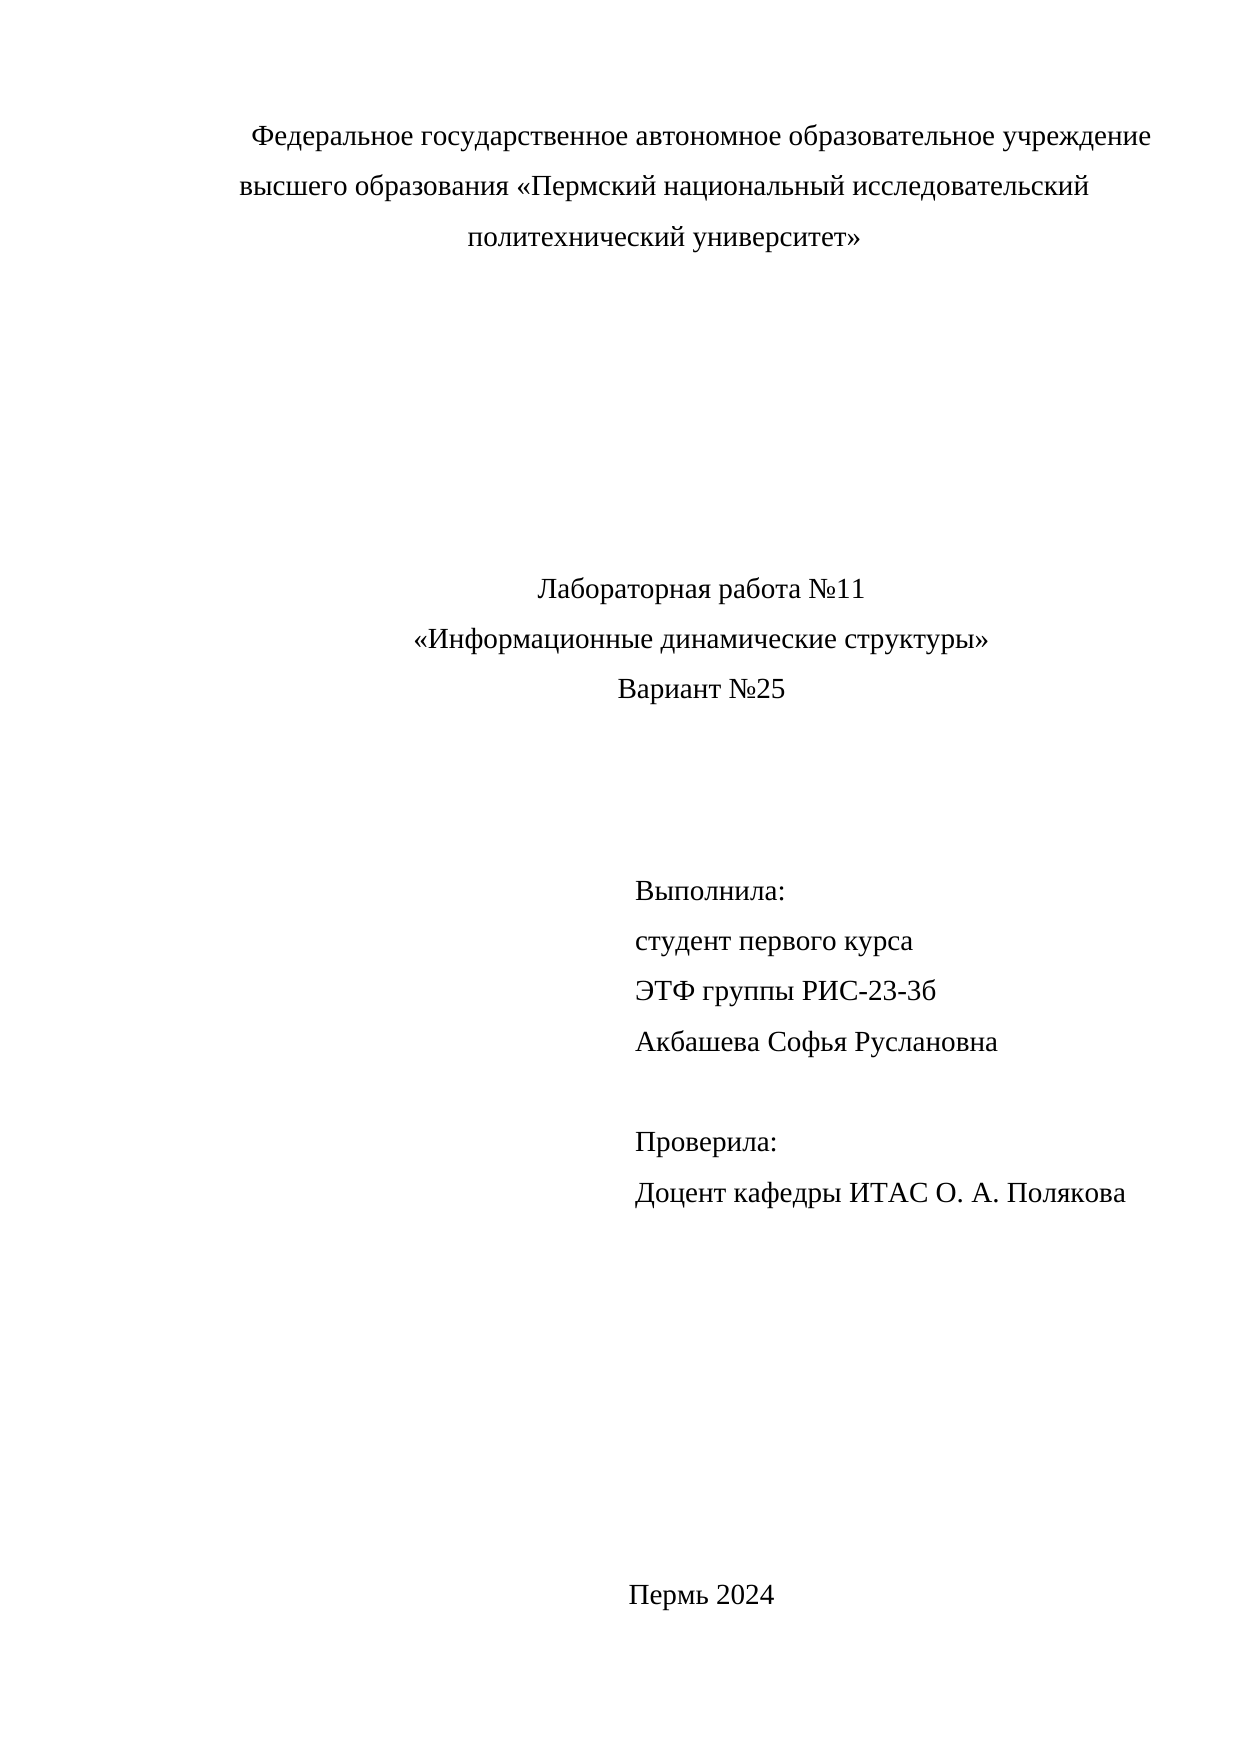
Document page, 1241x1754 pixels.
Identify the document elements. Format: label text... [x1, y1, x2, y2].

text Федеральное государственное автономное образовательное учреждение высшего образования «Пермский национальный исследовательский политехнический университет» [177, 118, 1152, 252]
text Доцент кафедры ИТАС О. А. Полякова [561, 1175, 1152, 1208]
text «Информационные динамические структуры» [177, 621, 1152, 655]
text Акбашева Софья Руслановна [561, 1024, 1152, 1057]
text ЭТФ группы РИС-23-3б [561, 973, 1152, 1007]
text Выполнила: [561, 873, 1152, 906]
text Вариант №25 [177, 672, 1152, 705]
text Пермь 2024 [177, 1577, 1152, 1611]
text Лабораторная работа №11 [177, 571, 1152, 604]
text Проверила: [561, 1124, 1152, 1158]
text студент первого курса [561, 923, 1152, 957]
